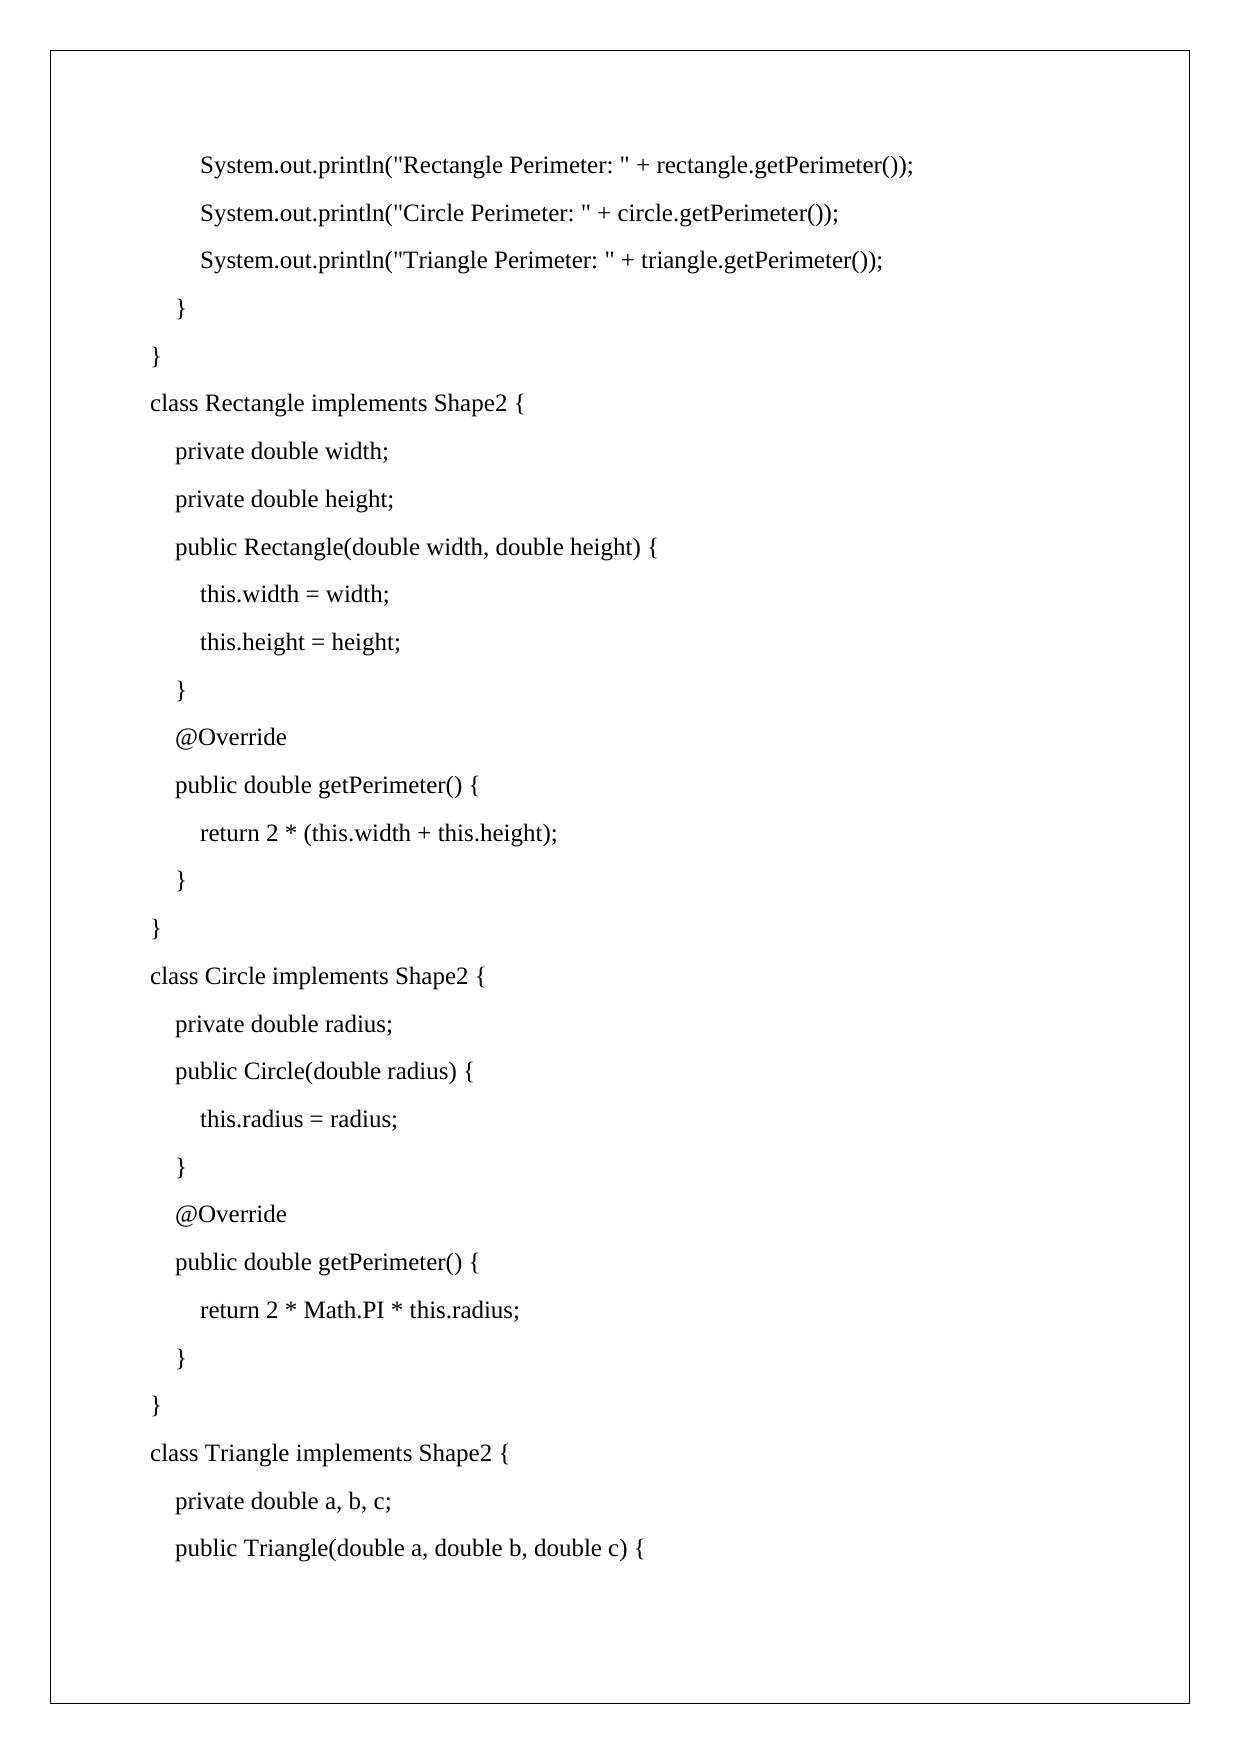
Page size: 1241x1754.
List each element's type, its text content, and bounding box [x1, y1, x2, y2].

text private double radius; [150, 1009, 1090, 1037]
text } [150, 675, 1090, 703]
text System.out.println("Circle Perimeter: " + circle.getPerimeter()); [150, 198, 1090, 226]
text public Triangle(double a, double b, double c) { [150, 1533, 1090, 1562]
text class Triangle implements Shape2 { [150, 1438, 1090, 1467]
text return 2 * (this.width + this.height); [150, 818, 1090, 847]
text } [150, 1390, 1090, 1419]
text } [150, 293, 1090, 322]
text public Circle(double radius) { [150, 1056, 1090, 1085]
text @Override [150, 1199, 1090, 1228]
text } [150, 913, 1090, 942]
text return 2 * Math.PI * this.radius; [150, 1295, 1090, 1324]
text public Rectangle(double width, double height) { [150, 532, 1090, 560]
text System.out.println("Rectangle Perimeter: " + rectangle.getPerimeter()); [150, 150, 1090, 179]
text } [150, 1343, 1090, 1371]
text System.out.println("Triangle Perimeter: " + triangle.getPerimeter()); [150, 245, 1090, 274]
text public double getPerimeter() { [150, 1247, 1090, 1276]
text } [150, 341, 1090, 369]
text this.height = height; [150, 627, 1090, 656]
text private double width; [150, 436, 1090, 465]
text this.radius = radius; [150, 1104, 1090, 1133]
text @Override [150, 722, 1090, 751]
text public double getPerimeter() { [150, 770, 1090, 799]
text private double height; [150, 484, 1090, 513]
text class Rectangle implements Shape2 { [150, 388, 1090, 417]
text } [150, 1152, 1090, 1181]
text class Circle implements Shape2 { [150, 961, 1090, 990]
text } [150, 866, 1090, 894]
text this.width = width; [150, 579, 1090, 608]
text private double a, b, c; [150, 1486, 1090, 1514]
